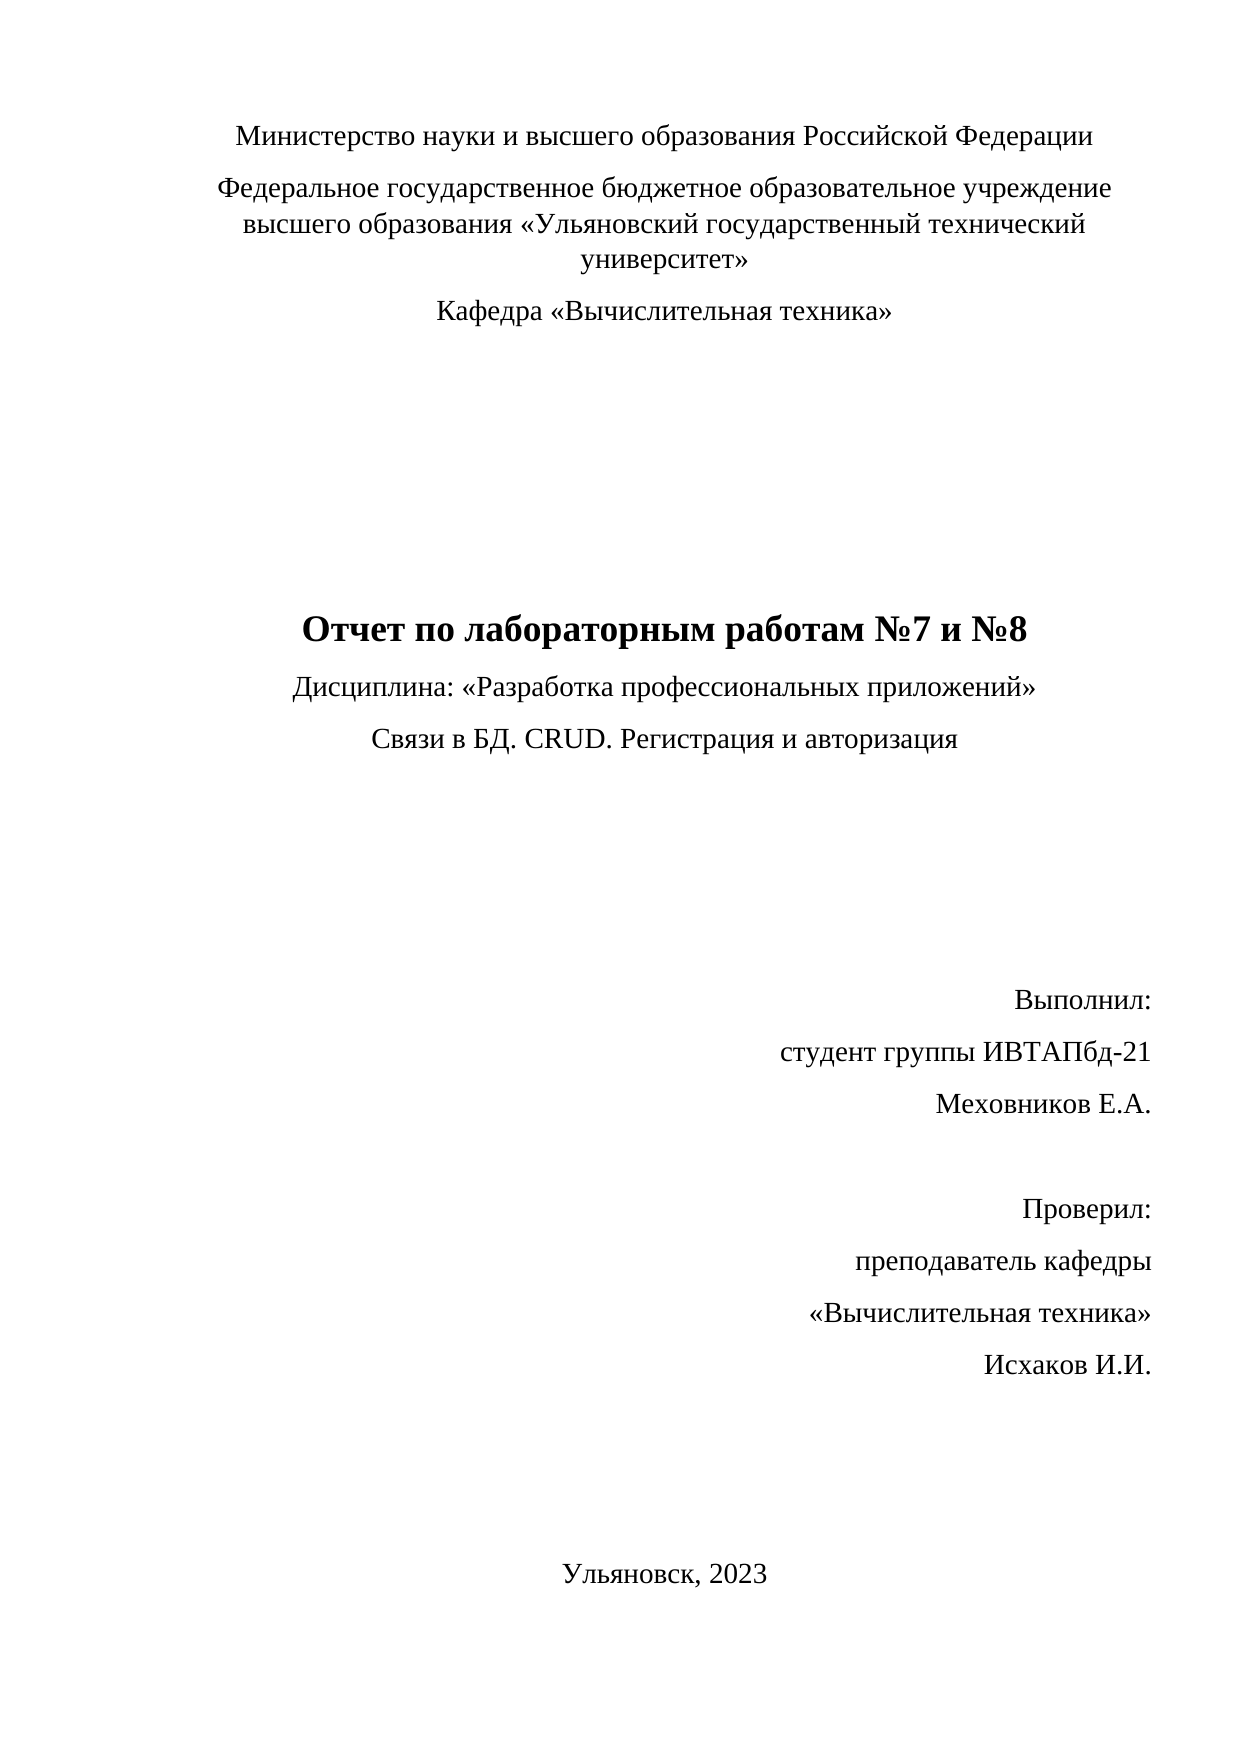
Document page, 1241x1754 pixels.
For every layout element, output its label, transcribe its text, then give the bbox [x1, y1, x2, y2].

text Связи в БД. CRUD. Регистрация и авторизация [177, 721, 1152, 755]
text Меховников Е.А. [177, 1086, 1152, 1120]
text Отчет по лабораторным работам №7 и №8 [177, 607, 1152, 650]
text Ульяновск, 2023 [177, 1556, 1152, 1590]
text Министерство науки и высшего образования Российской Федерации [177, 118, 1152, 152]
text «Вычислительная техника» [177, 1295, 1152, 1329]
text Дисциплина: «Разработка профессиональных приложений» [177, 669, 1152, 702]
text Проверил: [177, 1191, 1152, 1224]
text студент группы ИВТАПбд-21 [177, 1034, 1152, 1068]
text Исхаков И.И. [177, 1347, 1152, 1381]
text преподаватель кафедры [177, 1243, 1152, 1277]
text Федеральное государственное бюджетное образовательное учреждение высшего образования «Ульяновский государственный технический университет» [177, 170, 1152, 275]
text Кафедра «Вычислительная техника» [177, 293, 1152, 327]
text Выполнил: [177, 982, 1152, 1016]
